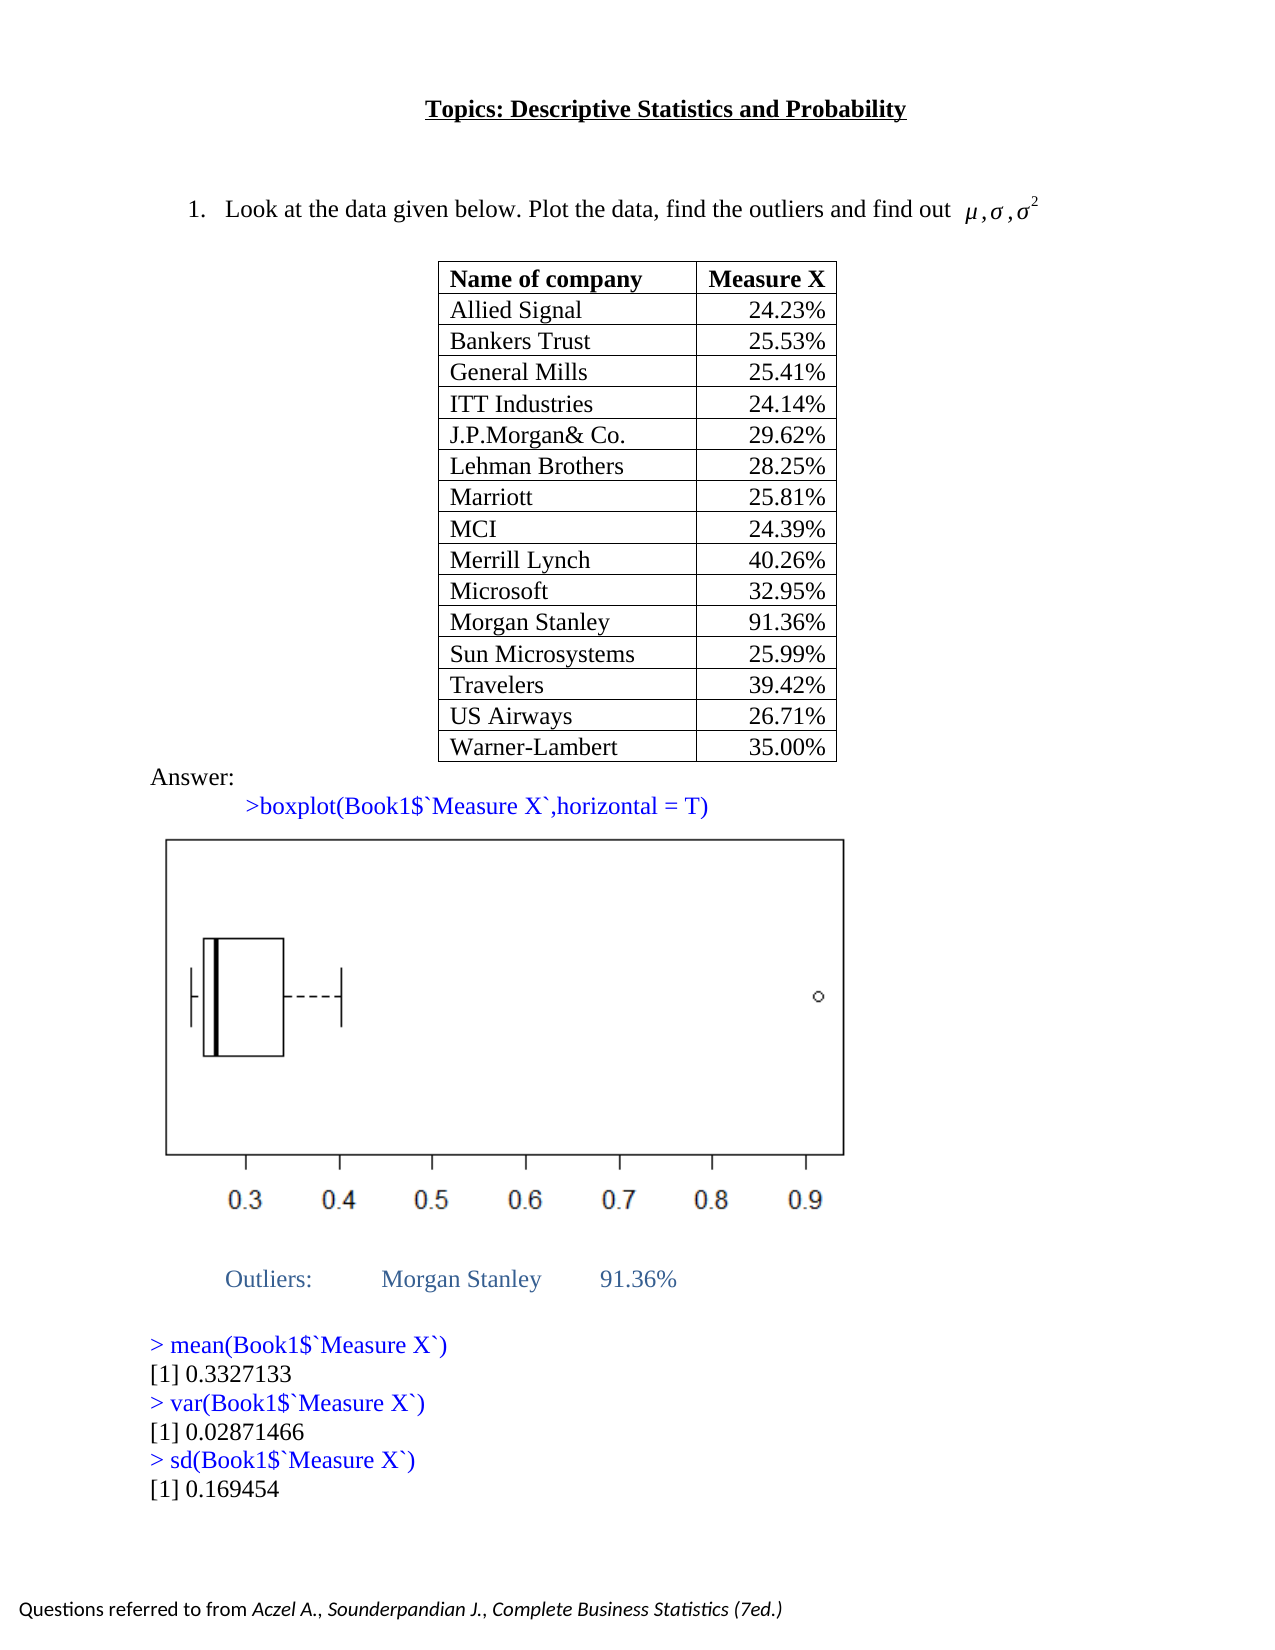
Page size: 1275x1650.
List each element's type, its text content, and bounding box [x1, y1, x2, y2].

table_cell Lehman Brothers [439, 450, 696, 480]
picture [150, 819, 854, 1228]
table_cell Travelers [439, 669, 696, 699]
table_cell 24.39% [697, 512, 836, 542]
text [1] 0.02871466 [150, 1417, 1125, 1446]
text >boxplot(Book1$`Measure X`,horizontal = T) [150, 791, 1125, 820]
text [1] 0.169454 [150, 1474, 1125, 1503]
table_cell MCI [439, 512, 696, 542]
text Topics: Descriptive Statistics and Probability [81, 94, 1181, 122]
table_cell Microsoft [439, 575, 696, 605]
text > sd(Book1$`Measure X`) [150, 1446, 1125, 1474]
table_cell 35.00% [697, 731, 836, 761]
table_cell 24.23% [697, 294, 836, 324]
table_cell 91.36% [697, 606, 836, 636]
text [1] 0.3327133 [150, 1359, 1125, 1388]
table_cell 39.42% [697, 669, 836, 699]
text Answer: [150, 762, 1125, 791]
table_cell 26.71% [697, 700, 836, 730]
table_cell 25.99% [697, 637, 836, 667]
table_cell 25.81% [697, 481, 836, 511]
table_cell 32.95% [697, 575, 836, 605]
table_cell Allied Signal [439, 294, 696, 324]
table_cell Bankers Trust [439, 325, 696, 355]
table_cell 25.41% [697, 356, 836, 386]
table_cell J.P.Morgan& Co. [439, 419, 696, 449]
table_cell General Mills [439, 356, 696, 386]
table_cell Morgan Stanley [439, 606, 696, 636]
table_cell 25.53% [697, 325, 836, 355]
table_cell Sun Microsystems [439, 637, 696, 667]
table_cell Merrill Lynch [439, 544, 696, 574]
table_cell 24.14% [697, 387, 836, 417]
text > mean(Book1$`Measure X`) [150, 1331, 1125, 1359]
table_cell Warner-Lambert [439, 731, 696, 761]
table_cell ITT Industries [439, 387, 696, 417]
table_cell US Airways [439, 700, 696, 730]
table_header Name of company [439, 262, 696, 292]
table_header Measure X [697, 262, 836, 292]
table_cell Marriott [439, 481, 696, 511]
list Look at the data given below. Plot the data, find the outliers and find out [187, 193, 1125, 224]
table_cell 40.26% [697, 544, 836, 574]
table_cell 28.25% [697, 450, 836, 480]
table_cell 29.62% [697, 419, 836, 449]
text > var(Book1$`Measure X`) [150, 1388, 1125, 1417]
list Outliers: Morgan Stanley 91.36% [225, 1264, 1125, 1293]
